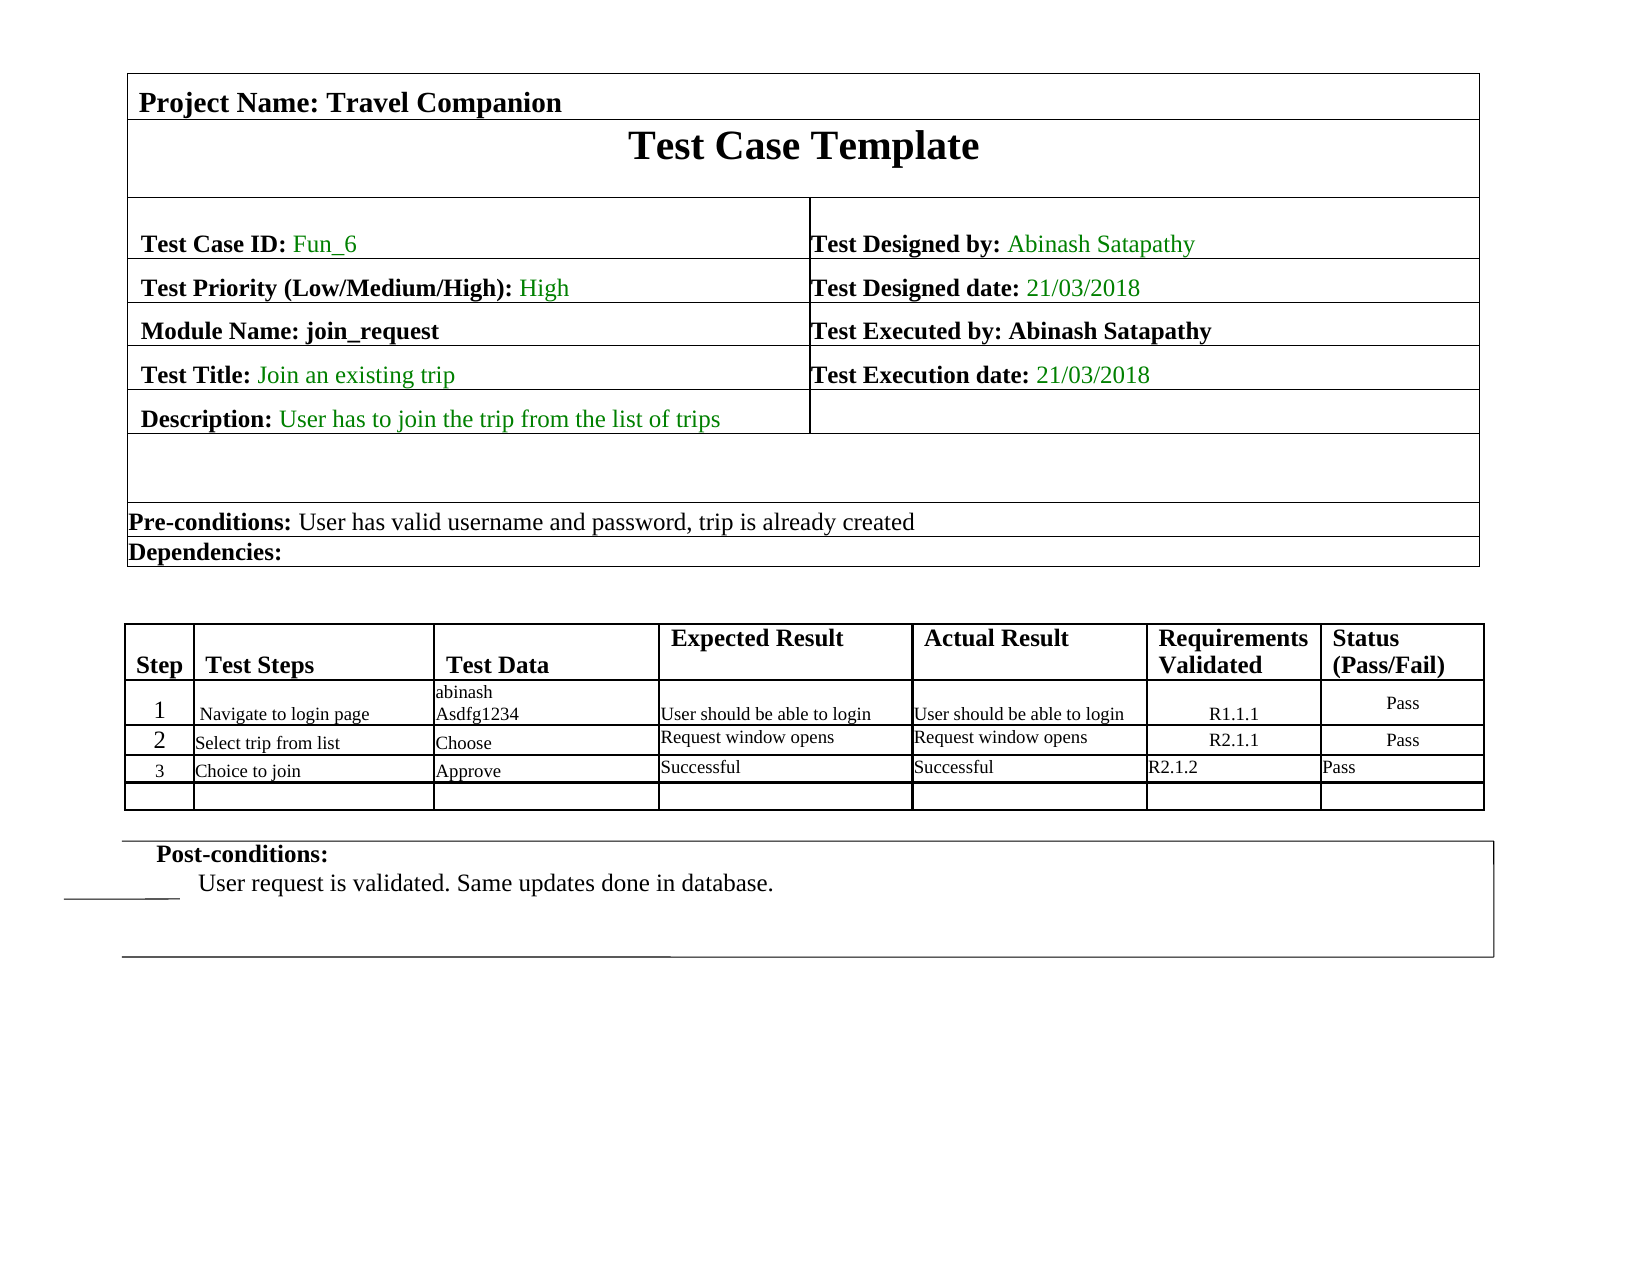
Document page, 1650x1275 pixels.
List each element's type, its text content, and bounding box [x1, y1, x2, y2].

table_cell Dependencies: [128, 537, 1479, 566]
table_header Requirements Validated [1148, 625, 1320, 679]
table_cell Description: User has to join the trip from the list of trips [128, 390, 809, 433]
table_cell Test Executed by: Abinash Satapathy [811, 303, 1479, 345]
table_cell [1322, 784, 1483, 809]
table_cell Choice to join [195, 756, 433, 781]
table_cell 2 [126, 726, 193, 754]
table_cell [1148, 784, 1320, 809]
table_header Actual Result [914, 625, 1146, 679]
table_cell Successful [914, 756, 1146, 781]
table_cell Test Case ID: Fun_6 [128, 198, 809, 258]
table_cell [195, 784, 433, 809]
table_header Step [126, 625, 193, 679]
table_header Test Data [435, 625, 658, 679]
table_cell Request window opens [914, 726, 1146, 754]
table_cell Test Case Template [128, 120, 1479, 197]
table_cell [128, 434, 1479, 502]
table_cell [660, 784, 911, 809]
text User request is validated. Same updates done in database. [123, 868, 1494, 897]
table_cell Test Title: Join an existing trip [128, 346, 809, 389]
table_cell Test Designed date: 21/03/2018 [811, 259, 1479, 302]
table_cell User should be able to login [660, 681, 911, 724]
table_header Project Name: Travel Companion [128, 74, 1479, 119]
text Post-conditions: [156, 839, 1494, 868]
table_cell R2.1.1 [1148, 726, 1320, 754]
table_cell 3 [126, 756, 193, 781]
table_header Test Steps [195, 625, 433, 679]
table_cell Select trip from list [195, 726, 433, 754]
table_cell Navigate to login page [195, 681, 433, 724]
table_cell R1.1.1 [1148, 681, 1320, 724]
table_cell Approve [435, 756, 658, 781]
table_cell Request window opens [660, 726, 911, 754]
table_header Status (Pass/Fail) [1322, 625, 1483, 679]
table_cell [914, 784, 1146, 809]
table_cell Pass [1322, 756, 1483, 781]
table_cell Test Priority (Low/Medium/High): High [128, 259, 809, 302]
table_cell abinash Asdfg1234 [435, 681, 658, 724]
table_cell [435, 784, 658, 809]
table_cell Test Execution date: 21/03/2018 [811, 346, 1479, 389]
table_cell Test Designed by: Abinash Satapathy [811, 198, 1479, 258]
table_cell 1 [126, 681, 193, 724]
table_cell [811, 390, 1479, 433]
table_cell Module Name: join_request [128, 303, 809, 345]
table_cell Choose [435, 726, 658, 754]
table_cell Successful [660, 756, 911, 781]
table_cell [126, 784, 193, 809]
table_cell Pre-conditions: User has valid username and password, trip is already created [128, 503, 1479, 536]
table_cell Pass [1322, 681, 1483, 724]
table_header Expected Result [660, 625, 911, 679]
table_cell Pass [1322, 726, 1483, 754]
table_cell User should be able to login [914, 681, 1146, 724]
table_cell R2.1.2 [1148, 756, 1320, 781]
